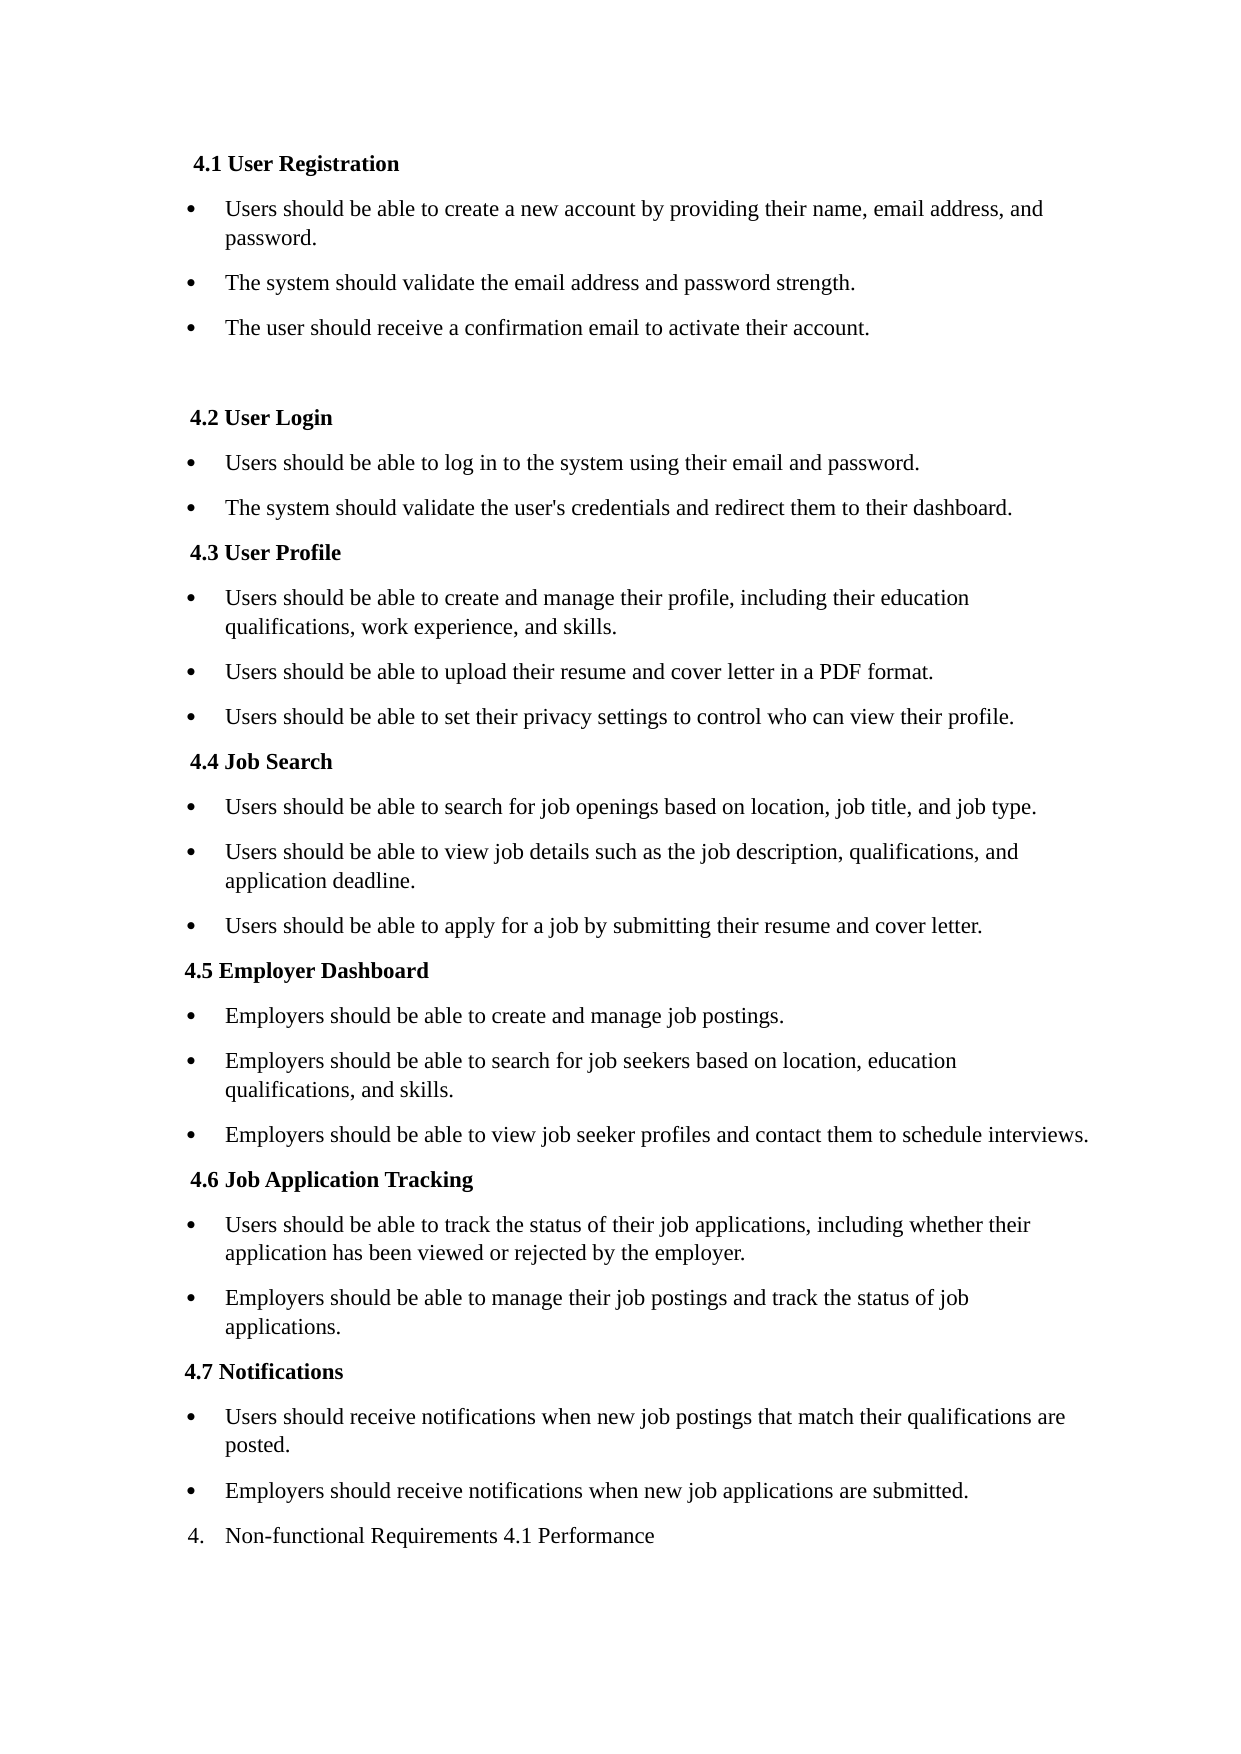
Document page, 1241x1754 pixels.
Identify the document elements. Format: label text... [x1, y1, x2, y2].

list Users should be able to set their privacy settings to control who can view their profile. [187, 703, 1090, 729]
list Non-functional Requirements 4.1 Performance [187, 1522, 1090, 1548]
list Users should be able to upload their resume and cover letter in a PDF format. [187, 658, 1090, 684]
text 4.4 Job Search [150, 748, 1090, 774]
list Users should receive notifications when new job postings that match their qualifications are posted. [187, 1403, 1090, 1458]
list Users should be able to track the status of their job applications, including whether their application has been viewed or rejected by the employer. [187, 1211, 1090, 1266]
list Employers should be able to create and manage job postings. [187, 1002, 1090, 1028]
list Users should be able to create and manage their profile, including their education qualifications, work experience, and skills. [187, 584, 1090, 639]
list Users should be able to create a new account by providing their name, email address, and password. [187, 195, 1090, 250]
list Employers should be able to search for job seekers based on location, education qualifications, and skills. [187, 1047, 1090, 1102]
list Users should be able to apply for a job by submitting their resume and cover letter. [187, 912, 1090, 938]
text 4.7 Notifications [150, 1358, 1090, 1384]
list Users should be able to view job details such as the job description, qualifications, and application deadline. [187, 838, 1090, 893]
text 4.1 User Registration [187, 150, 1090, 176]
list The system should validate the user's credentials and redirect them to their dashboard. [187, 494, 1090, 521]
list The user should receive a confirmation email to activate their account. [187, 314, 1090, 340]
list Employers should be able to view job seeker profiles and contact them to schedule interviews. [187, 1121, 1090, 1147]
text 4.6 Job Application Tracking [150, 1166, 1090, 1192]
list Employers should receive notifications when new job applications are submitted. [187, 1477, 1090, 1503]
text 4.5 Employer Dashboard [150, 957, 1090, 983]
list Users should be able to search for job openings based on location, job title, and job type. [187, 793, 1090, 819]
text 4.2 User Login [150, 404, 1090, 430]
list Employers should be able to manage their job postings and track the status of job applications. [187, 1284, 1090, 1339]
text 4.3 User Profile [150, 539, 1090, 566]
list Users should be able to log in to the system using their email and password. [187, 449, 1090, 475]
list The system should validate the email address and password strength. [187, 269, 1090, 295]
